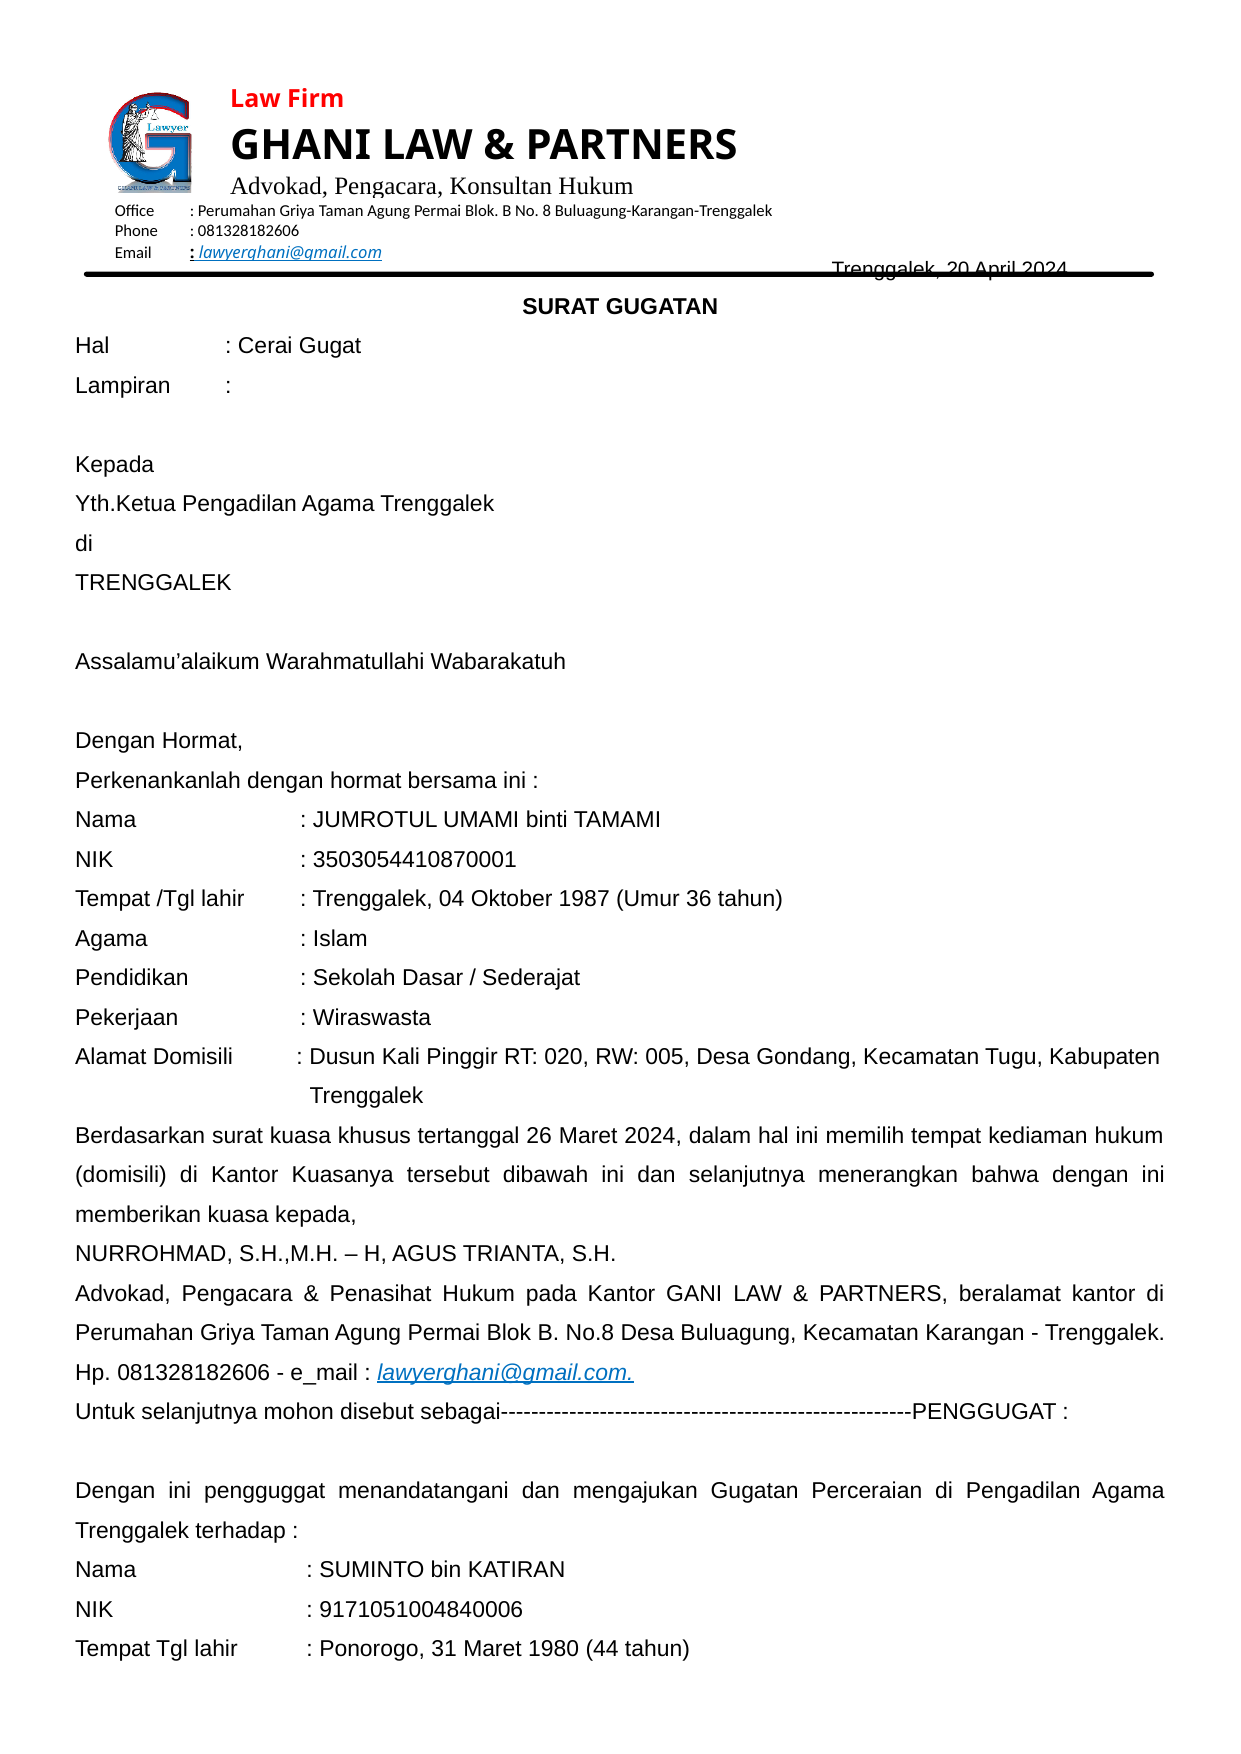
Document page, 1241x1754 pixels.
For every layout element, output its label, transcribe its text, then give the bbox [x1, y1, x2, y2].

text di [75, 530, 1165, 556]
text NURROHMAD, S.H.,M.H. – H, AGUS TRIANTA, S.H. [75, 1240, 1165, 1267]
text NIK : 9171051004840006 [75, 1596, 1165, 1622]
text Perkenankanlah dengan hormat bersama ini : [75, 767, 1165, 793]
text Trenggalek, 20 April 2024 [75, 257, 1165, 281]
text Hal : Cerai Gugat [75, 332, 1165, 359]
text Nama : SUMINTO bin KATIRAN [75, 1556, 1165, 1582]
text NIK : 3503054410870001 [75, 846, 1165, 872]
text Pendidikan : Sekolah Dasar / Sederajat [75, 964, 1165, 990]
text Berdasarkan surat kuasa khusus tertanggal 26 Maret 2024, dalam hal ini memilih tempat kediaman hukum (domisili) di Kantor Kuasanya tersebut dibawah ini dan selanjutnya menerangkan bahwa dengan ini memberikan kuasa kepada, [75, 1122, 1165, 1227]
text Untuk selanjutnya mohon disebut sebagai------------------------------------------------------PENGGUGAT : [75, 1398, 1165, 1424]
text Assalamu’alaikum Warahmatullahi Wabarakatuh [75, 648, 1165, 674]
text Advokad, Pengacara & Penasihat Hukum pada Kantor GANI LAW & PARTNERS, beralamat kantor di Perumahan Griya Taman Agung Permai Blok B. No.8 Desa Buluagung, Kecamatan Karangan - Trenggalek. Hp. 081328182606 - e_mail : lawyerghani@gmail.com. [75, 1280, 1165, 1385]
text Kepada [75, 451, 1165, 477]
text Tempat /Tgl lahir : Trenggalek, 04 Oktober 1987 (Umur 36 tahun) [75, 885, 1165, 911]
text Agama : Islam [75, 924, 1165, 951]
text SURAT GUGATAN [75, 293, 1165, 319]
text TRENGGALEK [75, 569, 1165, 596]
text Dengan ini pengguggat menandatangani dan mengajukan Gugatan Perceraian di Pengadilan Agama Trenggalek terhadap : [75, 1477, 1165, 1543]
text Nama : JUMROTUL UMAMI binti TAMAMI [75, 806, 1165, 832]
text Pekerjaan : Wiraswasta [75, 1003, 1165, 1030]
picture [105, 88, 196, 193]
text Lampiran : [75, 372, 1165, 398]
text Tempat Tgl lahir : Ponorogo, 31 Maret 1980 (44 tahun) [75, 1635, 1165, 1661]
text Yth.Ketua Pengadilan Agama Trenggalek [75, 490, 1165, 517]
text Alamat Domisili : Dusun Kali Pinggir RT: 020, RW: 005, Desa Gondang, Kecamatan Tugu, Kabupaten Trenggalek [75, 1043, 1165, 1109]
text Dengan Hormat, [75, 727, 1165, 753]
